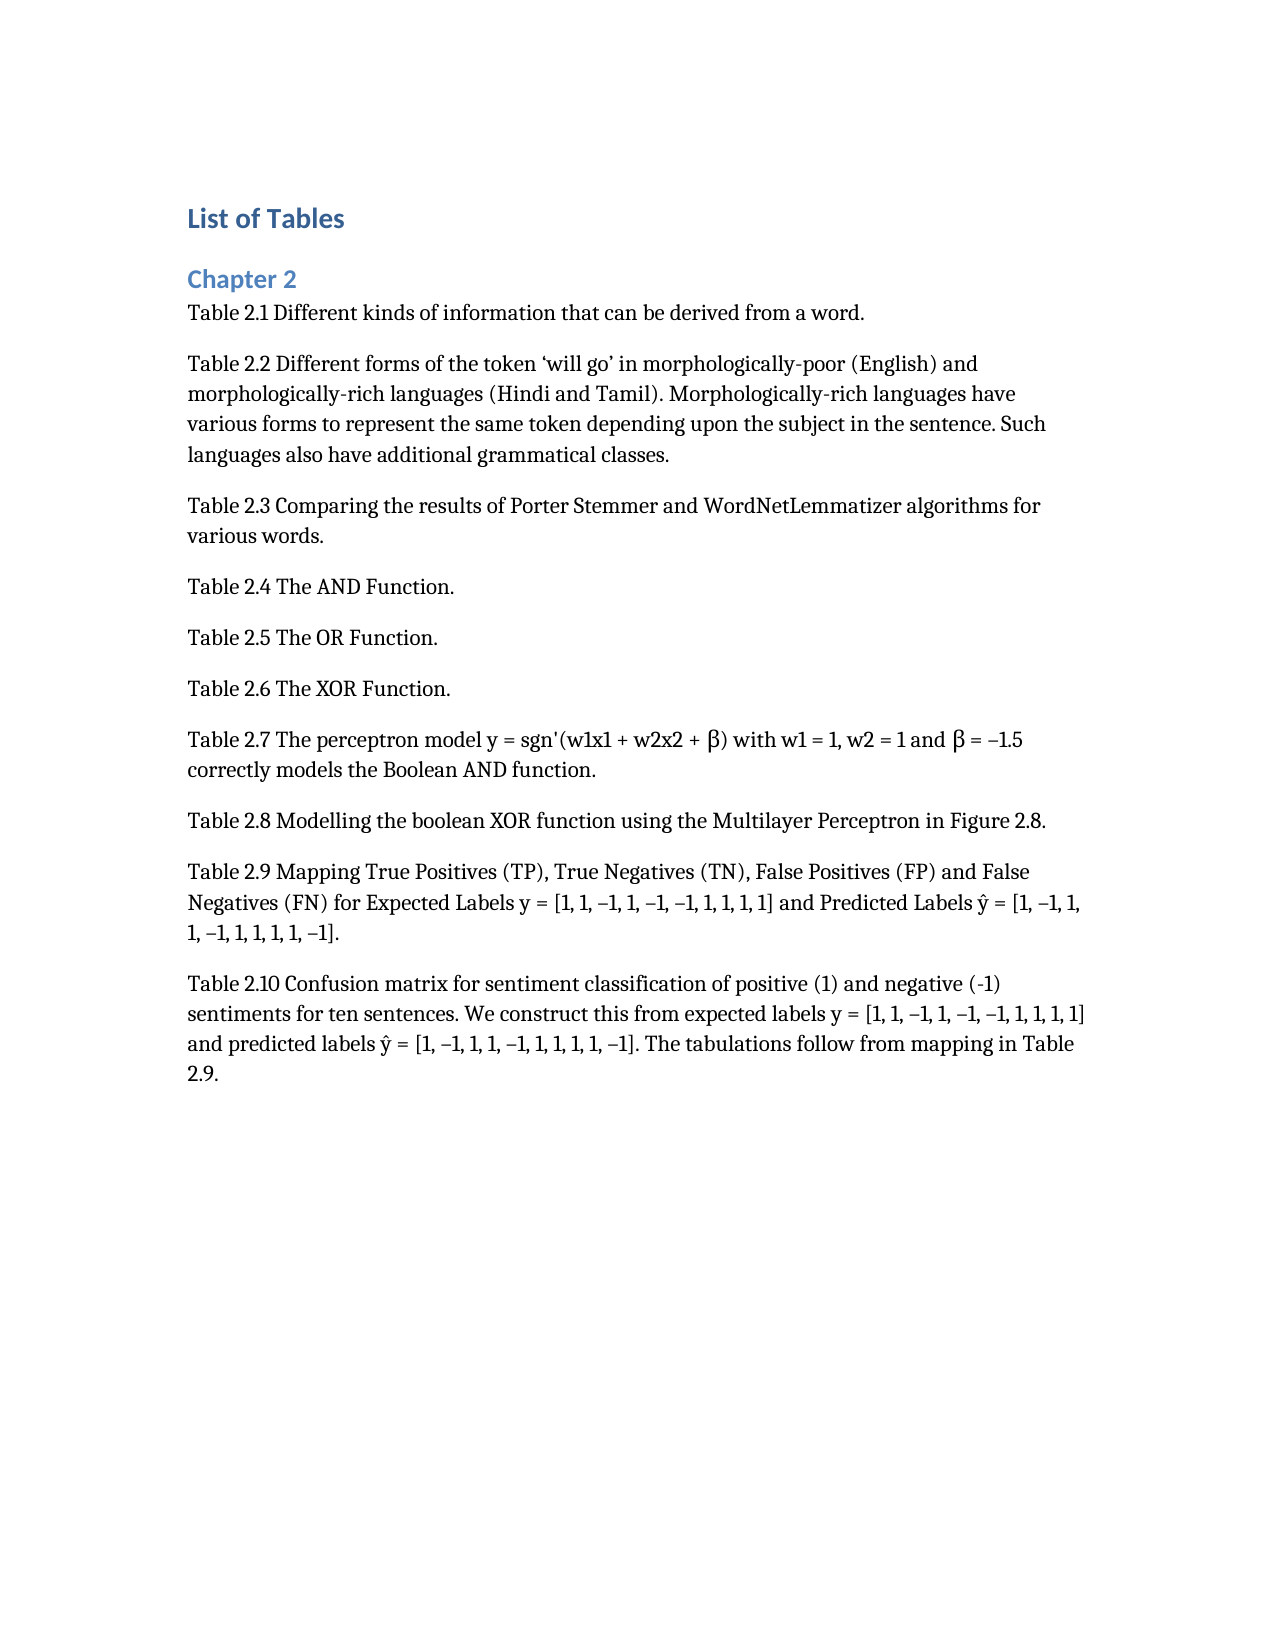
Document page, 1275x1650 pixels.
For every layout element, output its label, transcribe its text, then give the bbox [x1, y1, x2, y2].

text Table 2.9 Mapping True Positives (TP), True Negatives (TN), False Positives (FP) and False Negatives (FN) for Expected Labels y = [1, 1, –1, 1, –1, –1, 1, 1, 1, 1] and Predicted Labels ŷ = [1, –1, 1, 1, –1, 1, 1, 1, 1, –1]. [187, 859, 1087, 946]
text Table 2.8 Modelling the boolean XOR function using the Multilayer Perceptron in Figure 2.8. [187, 808, 1087, 834]
text Table 2.6 The XOR Function. [187, 676, 1087, 702]
subtitle List of Tables [187, 200, 1087, 236]
subtitle Chapter 2 [187, 262, 1087, 295]
text Table 2.1 Different kinds of information that can be derived from a word. [187, 300, 1087, 326]
text Table 2.4 The AND Function. [187, 574, 1087, 600]
text Table 2.10 Confusion matrix for sentiment classification of positive (1) and negative (-1) sentiments for ten sentences. We construct this from expected labels y = [1, 1, –1, 1, –1, –1, 1, 1, 1, 1] and predicted labels ŷ = [1, –1, 1, 1, –1, 1, 1, 1, 1, –1]. The tabulations follow from mapping in Table 2.9. [187, 971, 1087, 1087]
text Table 2.5 The OR Function. [187, 625, 1087, 651]
text Table 2.2 Different forms of the token ‘will go’ in morphologically-poor (English) and morphologically-rich languages (Hindi and Tamil). Morphologically-rich languages have various forms to represent the same token depending upon the subject in the sentence. Such languages also have additional grammatical classes. [187, 351, 1087, 468]
text Table 2.3 Comparing the results of Porter Stemmer and WordNetLemmatizer algorithms for various words. [187, 492, 1087, 549]
text Table 2.7 The perceptron model y = sgn'(w1x1 + w2x2 + β) with w1 = 1, w2 = 1 and β = –1.5 correctly models the Boolean AND function. [187, 727, 1087, 783]
